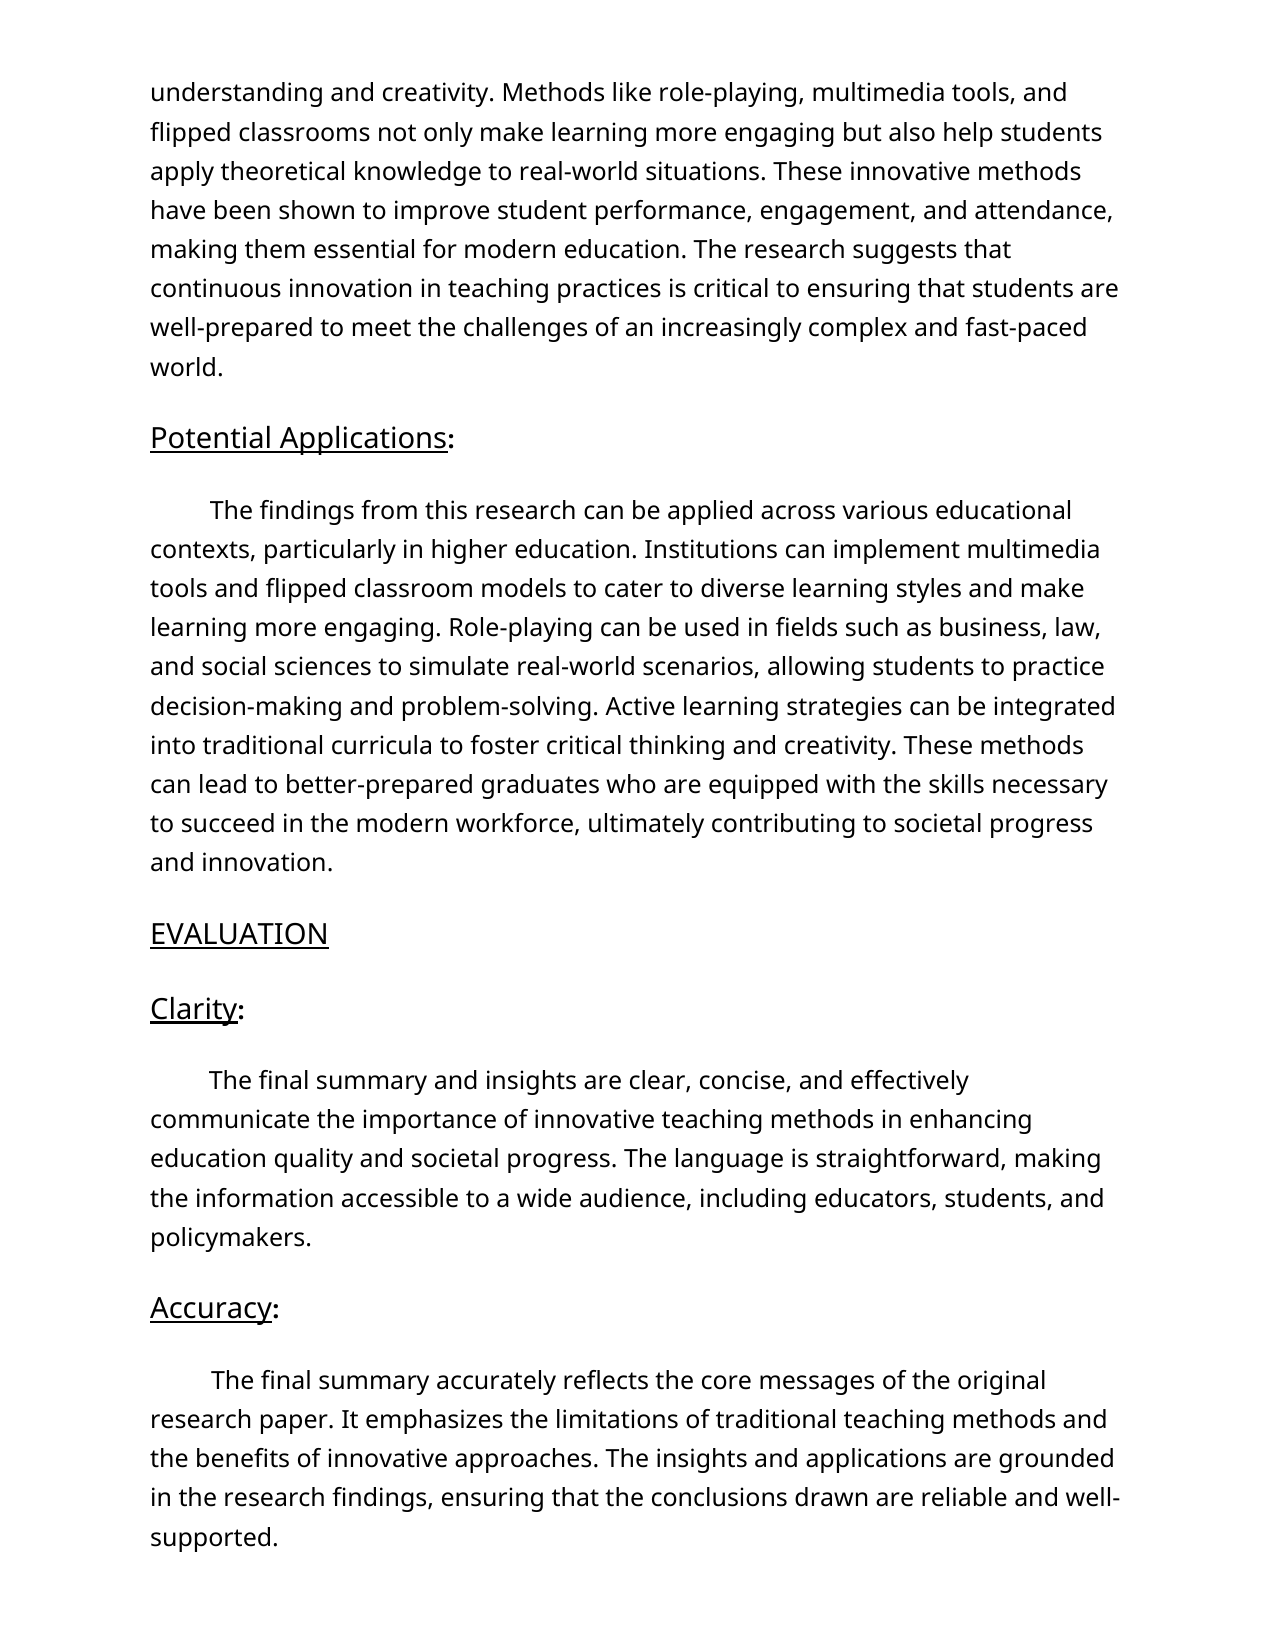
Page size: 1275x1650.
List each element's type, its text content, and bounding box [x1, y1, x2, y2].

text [150, 75, 1125, 383]
text The findings from this research can be applied across various educational contexts, particularly in higher education. Institutions can implement multimedia tools and flipped classroom models to cater to diverse learning styles and make learning more engaging. Role-playing can be used in fields such as business, law, and social sciences to simulate real-world scenarios, allowing students to practice decision-making and problem-solving. Active learning strategies can be integrated into traditional curricula to foster critical thinking and creativity. These methods can lead to better-prepared graduates who are equipped with the skills necessary to succeed in the modern workforce, ultimately contributing to societal progress and innovation. [150, 492, 1125, 879]
text Potential Applications: [150, 417, 1125, 457]
text The final summary accurately reflects the core messages of the original research paper. It emphasizes the limitations of traditional teaching methods and the benefits of innovative approaches. The insights and applications are grounded in the research findings, ensuring that the conclusions drawn are reliable and well-supported. [150, 1362, 1125, 1553]
text EVALUATION [150, 913, 1125, 953]
text Accuracy: [150, 1288, 1125, 1327]
text The final summary and insights are clear, concise, and effectively communicate the importance of innovative teaching methods in enhancing education quality and societal progress. The language is straightforward, making the information accessible to a wide audience, including educators, students, and policymakers. [150, 1063, 1125, 1253]
text Clarity: [150, 988, 1125, 1028]
